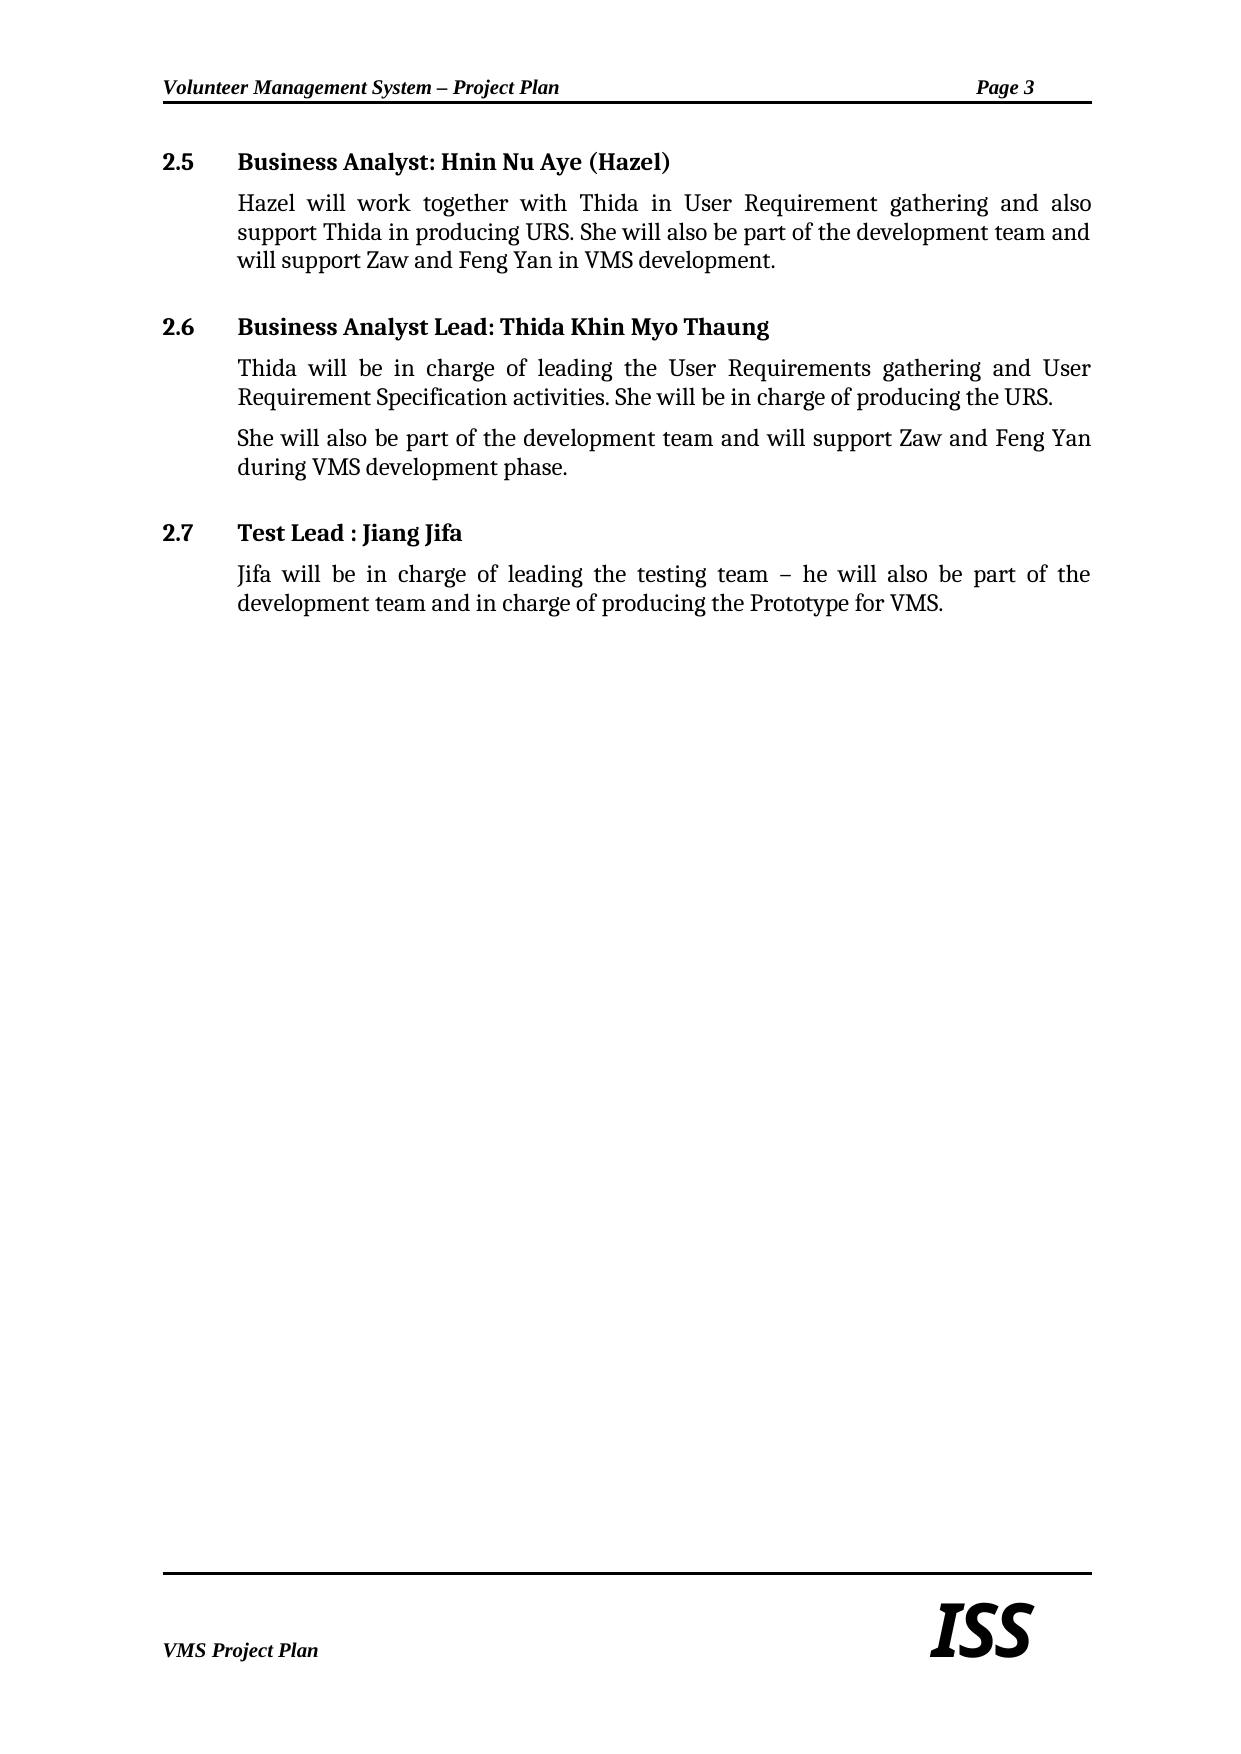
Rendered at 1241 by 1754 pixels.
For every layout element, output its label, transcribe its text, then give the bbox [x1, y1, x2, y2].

text Hazel will work together with Thida in User Requirement gathering and also support Thida in producing URS. She will also be part of the development team and will support Zaw and Feng Yan in VMS development. [237, 189, 1092, 275]
text Jifa will be in charge of leading the testing team – he will also be part of the development team and in charge of producing the Prototype for VMS. [237, 560, 1092, 618]
text She will also be part of the development team and will support Zaw and Feng Yan during VMS development phase. [237, 424, 1092, 481]
subtitle Business Analyst: Hnin Nu Aye (Hazel) [162, 148, 1092, 176]
subtitle Test Lead : Jiang Jifa [162, 519, 1092, 548]
subtitle Business Analyst Lead: Thida Khin Myo Thaung [162, 313, 1092, 341]
text Thida will be in charge of leading the User Requirements gathering and User Requirement Specification activities. She will be in charge of producing the URS. [237, 354, 1092, 411]
